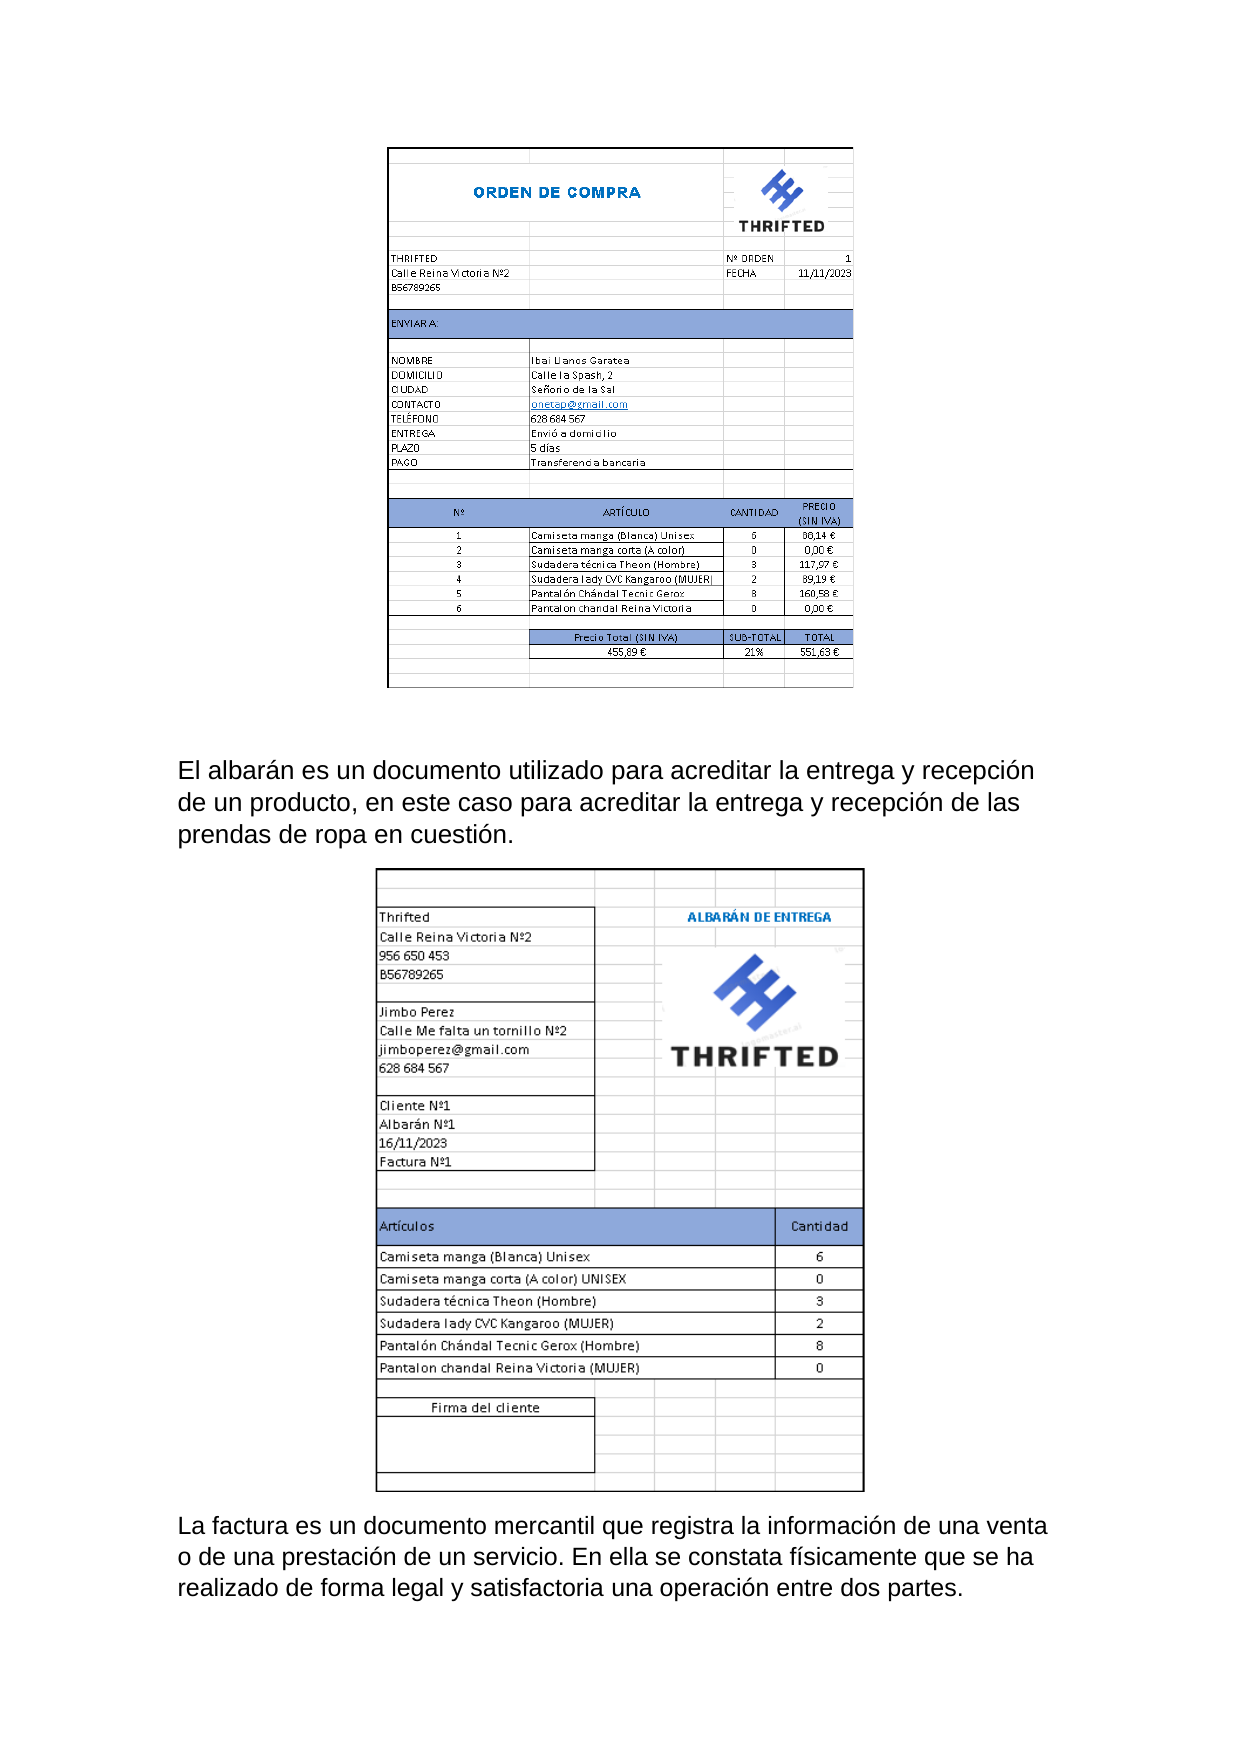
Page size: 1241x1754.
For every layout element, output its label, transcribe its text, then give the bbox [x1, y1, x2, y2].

text La factura es un documento mercantil que registra la información de una venta o de una prestación de un servicio. En ella se constata físicamente que se ha realizado de forma legal y satisfactoria una operación entre dos partes. [177, 1511, 1063, 1602]
picture [387, 147, 854, 688]
picture [375, 868, 865, 1492]
text El albarán es un documento utilizado para acreditar la entrega y recepción de un producto, en este caso para acreditar la entrega y recepción de las prendas de ropa en cuestión. [177, 755, 1063, 849]
